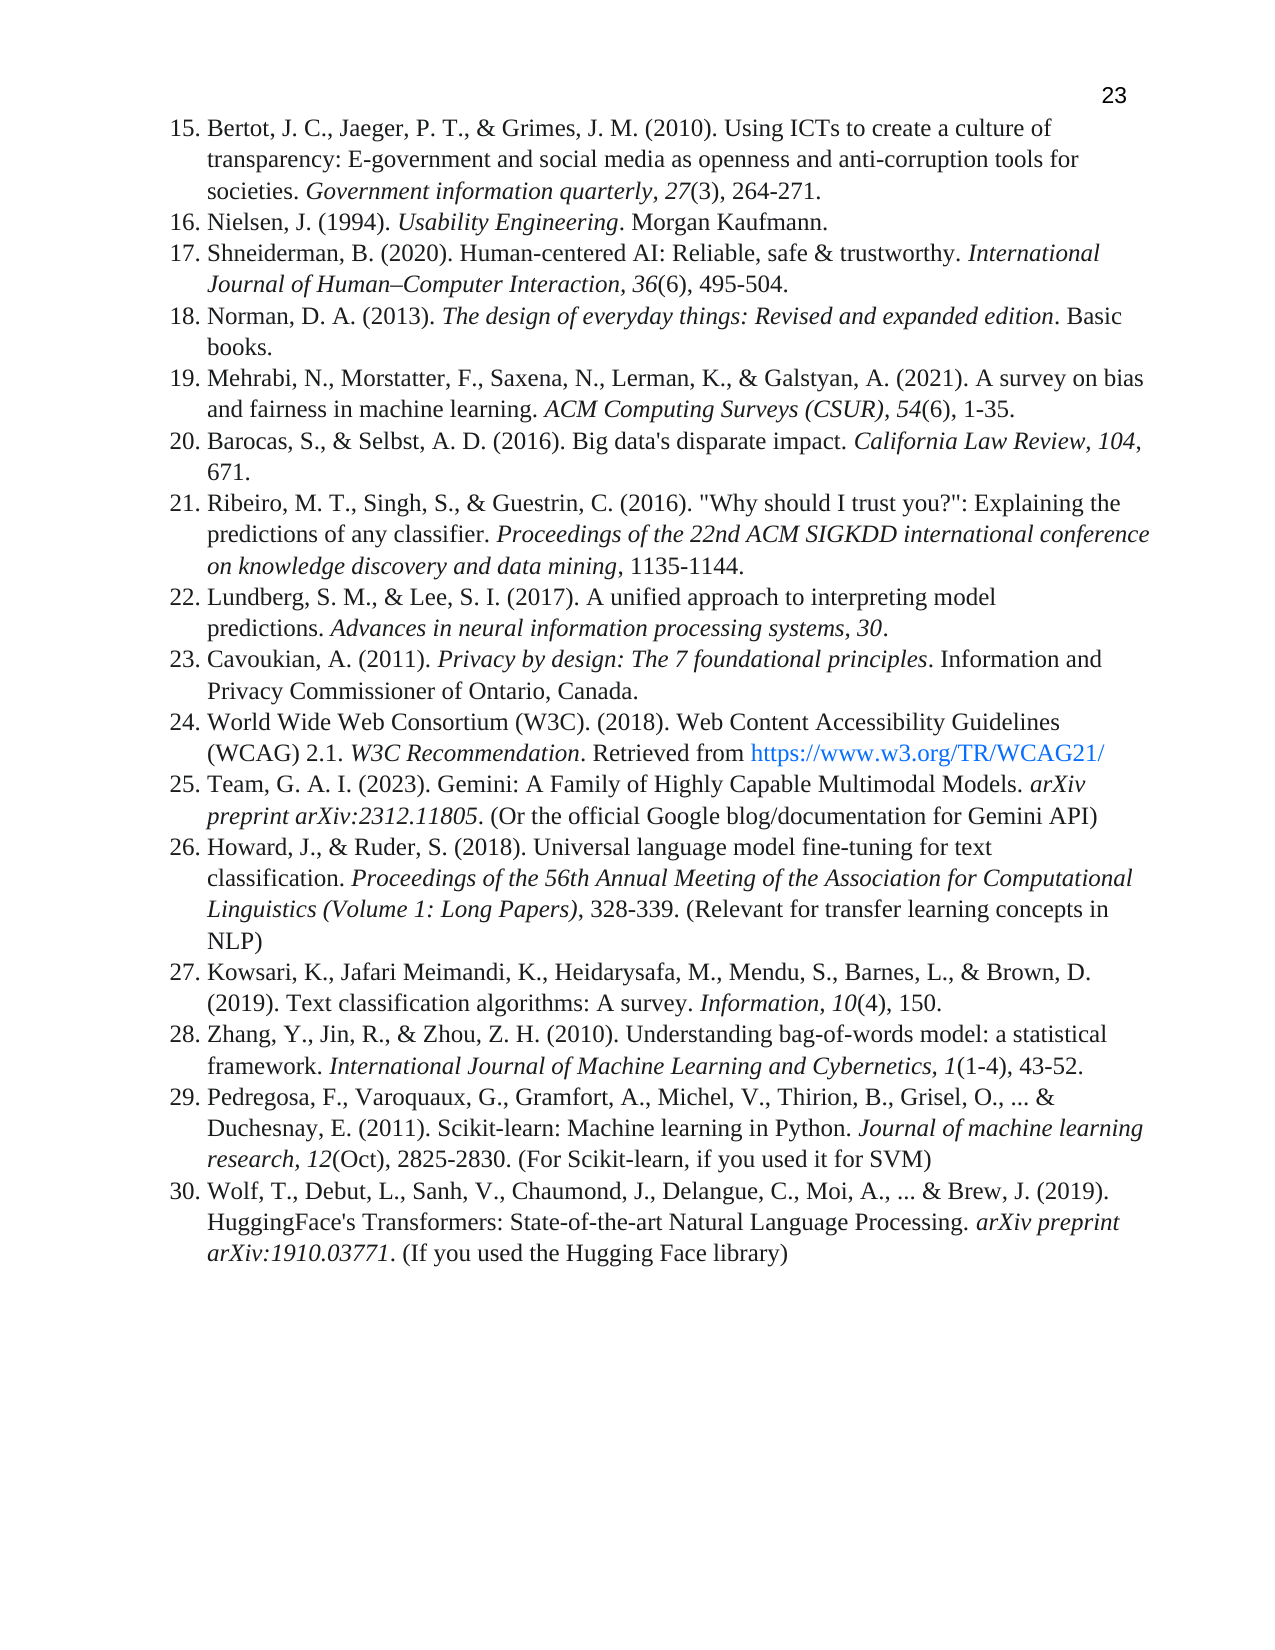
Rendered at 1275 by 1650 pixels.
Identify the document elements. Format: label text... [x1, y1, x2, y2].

list Team, G. A. I. (2023). Gemini: A Family of Highly Capable Multimodal Models. arXiv preprint arXiv:2312.11805. (Or the official Google blog/documentation for Gemini API) [169, 767, 1152, 829]
list Kowsari, K., Jafari Meimandi, K., Heidarysafa, M., Mendu, S., Barnes, L., & Brown, D. (2019). Text classification algorithms: A survey. Information, 10(4), 150. [169, 954, 1152, 1017]
list Pedregosa, F., Varoquaux, G., Gramfort, A., Michel, V., Thirion, B., Grisel, O., ... & Duchesnay, E. (2011). Scikit-learn: Machine learning in Python. Journal of machine learning research, 12(Oct), 2825-2830. (For Scikit-learn, if you used it for SVM) [169, 1079, 1152, 1173]
list Cavoukian, A. (2011). Privacy by design: The 7 foundational principles. Information and Privacy Commissioner of Ontario, Canada. [169, 642, 1152, 704]
list Bertot, J. C., Jaeger, P. T., & Grimes, J. M. (2010). Using ICTs to create a culture of transparency: E-government and social media as openness and anti-corruption tools for societies. Government information quarterly, 27(3), 264-271. [169, 111, 1152, 204]
list Barocas, S., & Selbst, A. D. (2016). Big data's disparate impact. California Law Review, 104, 671. [169, 423, 1152, 486]
list Zhang, Y., Jin, R., & Zhou, Z. H. (2010). Understanding bag-of-words model: a statistical framework. International Journal of Machine Learning and Cybernetics, 1(1-4), 43-52. [169, 1017, 1152, 1079]
list Shneiderman, B. (2020). Human-centered AI: Reliable, safe & trustworthy. International Journal of Human–Computer Interaction, 36(6), 495-504. [169, 236, 1152, 298]
list Lundberg, S. M., & Lee, S. I. (2017). A unified approach to interpreting model predictions. Advances in neural information processing systems, 30. [169, 579, 1152, 642]
list Wolf, T., Debut, L., Sanh, V., Chaumond, J., Delangue, C., Moi, A., ... & Brew, J. (2019). HuggingFace's Transformers: State-of-the-art Natural Language Processing. arXiv preprint arXiv:1910.03771. (If you used the Hugging Face library) [169, 1173, 1152, 1267]
list Howard, J., & Ruder, S. (2018). Universal language model fine-tuning for text classification. Proceedings of the 56th Annual Meeting of the Association for Computational Linguistics (Volume 1: Long Papers), 328-339. (Relevant for transfer learning concepts in NLP) [169, 829, 1152, 954]
list Mehrabi, N., Morstatter, F., Saxena, N., Lerman, K., & Galstyan, A. (2021). A survey on bias and fairness in machine learning. ACM Computing Surveys (CSUR), 54(6), 1-35. [169, 361, 1152, 423]
list Ribeiro, M. T., Singh, S., & Guestrin, C. (2016). "Why should I trust you?": Explaining the predictions of any classifier. Proceedings of the 22nd ACM SIGKDD international conference on knowledge discovery and data mining, 1135-1144. [169, 486, 1152, 579]
list Norman, D. A. (2013). The design of everyday things: Revised and expanded edition. Basic books. [169, 298, 1152, 361]
list Nielsen, J. (1994). Usability Engineering. Morgan Kaufmann. [169, 204, 1152, 236]
list World Wide Web Consortium (W3C). (2018). Web Content Accessibility Guidelines (WCAG) 2.1. W3C Recommendation. Retrieved from https://www.w3.org/TR/WCAG21/ [169, 704, 1152, 767]
